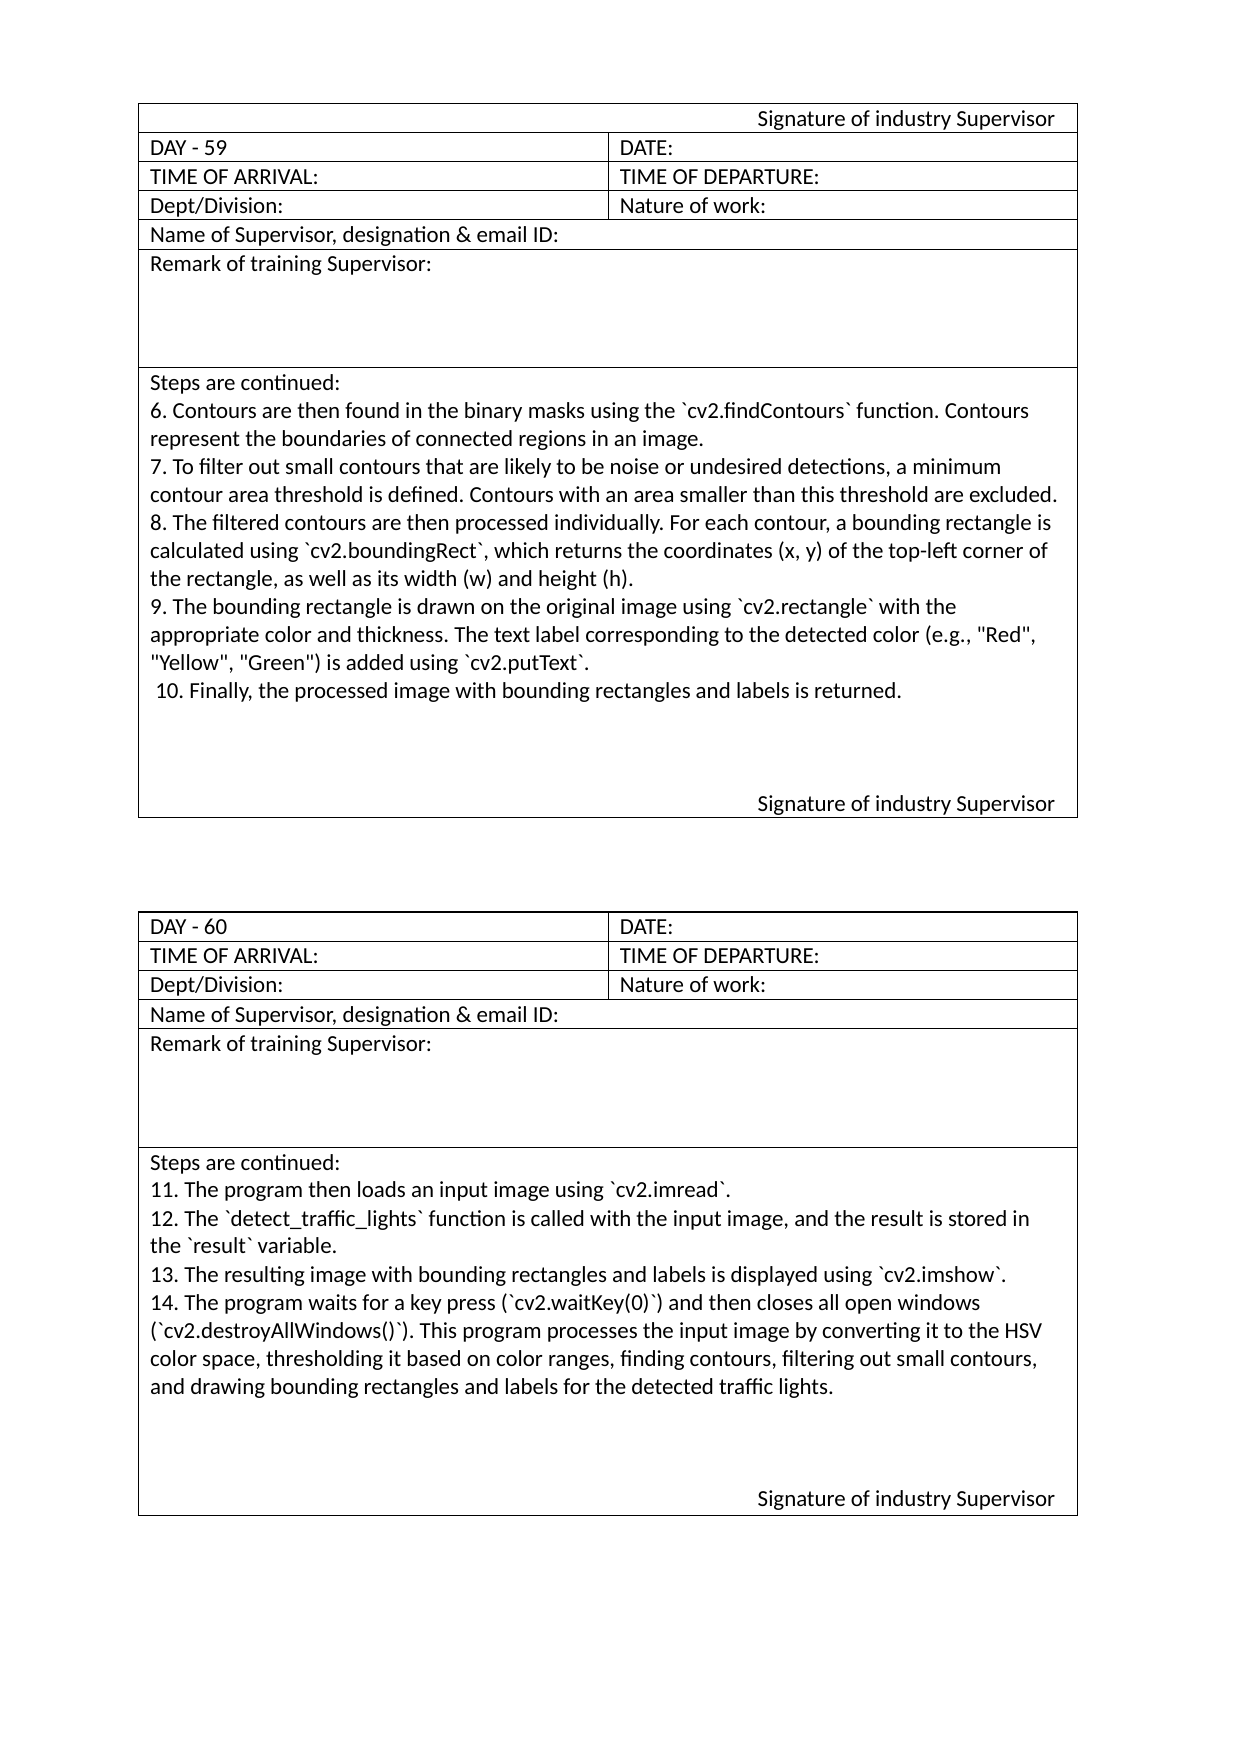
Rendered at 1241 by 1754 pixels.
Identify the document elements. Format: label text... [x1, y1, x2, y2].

table_cell DAY - 59 [139, 133, 608, 161]
table_cell Nature of work: [609, 971, 1077, 999]
table_cell Steps are continued: 6. Contours are then found in the binary masks using the `cv2.findContours` function. Contours represent the boundaries of connected regions in an image. 7. To filter out small contours that are likely to be noise or undesired detections, a minimum contour area threshold is defined. Contours with an area smaller than this threshold are excluded. 8. The filtered contours are then processed individually. For each contour, a bounding rectangle is calculated using `cv2.boundingRect`, which returns the coordinates (x, y) of the top-left corner of the rectangle, as well as its width (w) and height (h). 9. The bounding rectangle is drawn on the original image using `cv2.rectangle` with the appropriate color and thickness. The text label corresponding to the detected color (e.g., "Red", "Yellow", "Green") is added using `cv2.putText`. 10. Finally, the processed image with bounding rectangles and labels is returned. Signature of industry Supervisor [139, 368, 1077, 817]
table_cell TIME OF DEPARTURE: [609, 162, 1077, 190]
table_header DAY - 60 [139, 913, 608, 941]
table_cell Nature of work: [609, 191, 1077, 219]
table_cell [139, 104, 1077, 132]
table_cell Remark of training Supervisor: [139, 250, 1077, 367]
table_cell Name of Supervisor, designation & email ID: [139, 1000, 1077, 1028]
table_cell Dept/Division: [139, 971, 608, 999]
table_header DATE: [609, 913, 1077, 941]
table_cell Steps are continued: 11. The program then loads an input image using `cv2.imread`. 12. The `detect_traffic_lights` function is called with the input image, and the result is stored in the `result` variable. 13. The resulting image with bounding rectangles and labels is displayed using `cv2.imshow`. 14. The program waits for a key press (`cv2.waitKey(0)`) and then closes all open windows (`cv2.destroyAllWindows()`). This program processes the input image by converting it to the HSV color space, thresholding it based on color ranges, finding contours, filtering out small contours, and drawing bounding rectangles and labels for the detected traffic lights. Signature of industry Supervisor [139, 1148, 1077, 1515]
table_cell Remark of training Supervisor: [139, 1029, 1077, 1147]
table_cell TIME OF ARRIVAL: [139, 942, 608, 969]
table_cell TIME OF DEPARTURE: [609, 942, 1077, 969]
table_cell Name of Supervisor, designation & email ID: [139, 220, 1077, 248]
table_cell Dept/Division: [139, 191, 608, 219]
table_cell DATE: [609, 133, 1077, 161]
table_cell TIME OF ARRIVAL: [139, 162, 608, 190]
